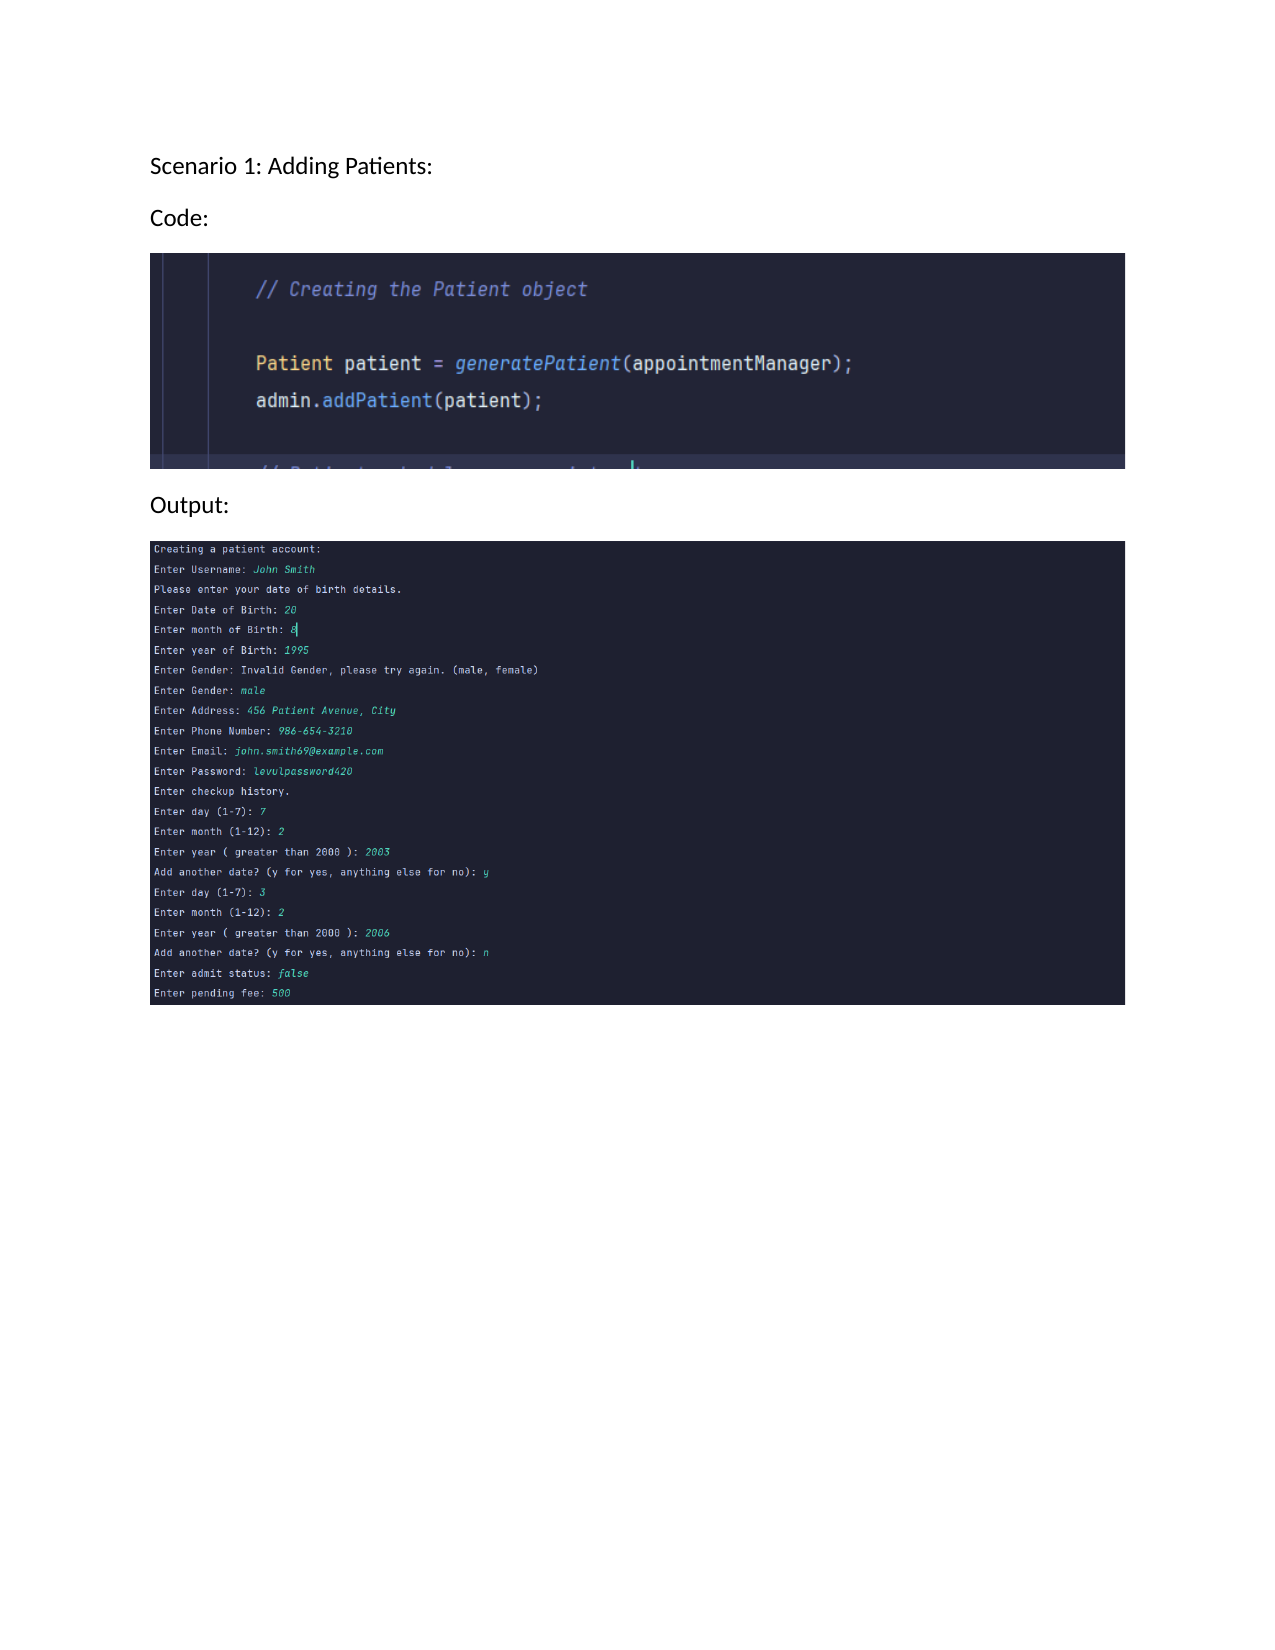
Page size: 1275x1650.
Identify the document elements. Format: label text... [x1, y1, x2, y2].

picture [150, 253, 1125, 469]
text Code: [150, 202, 1125, 232]
text Scenario 1: Adding Patients: [150, 150, 1125, 181]
picture [150, 541, 1125, 1005]
text Output: [150, 489, 1125, 520]
